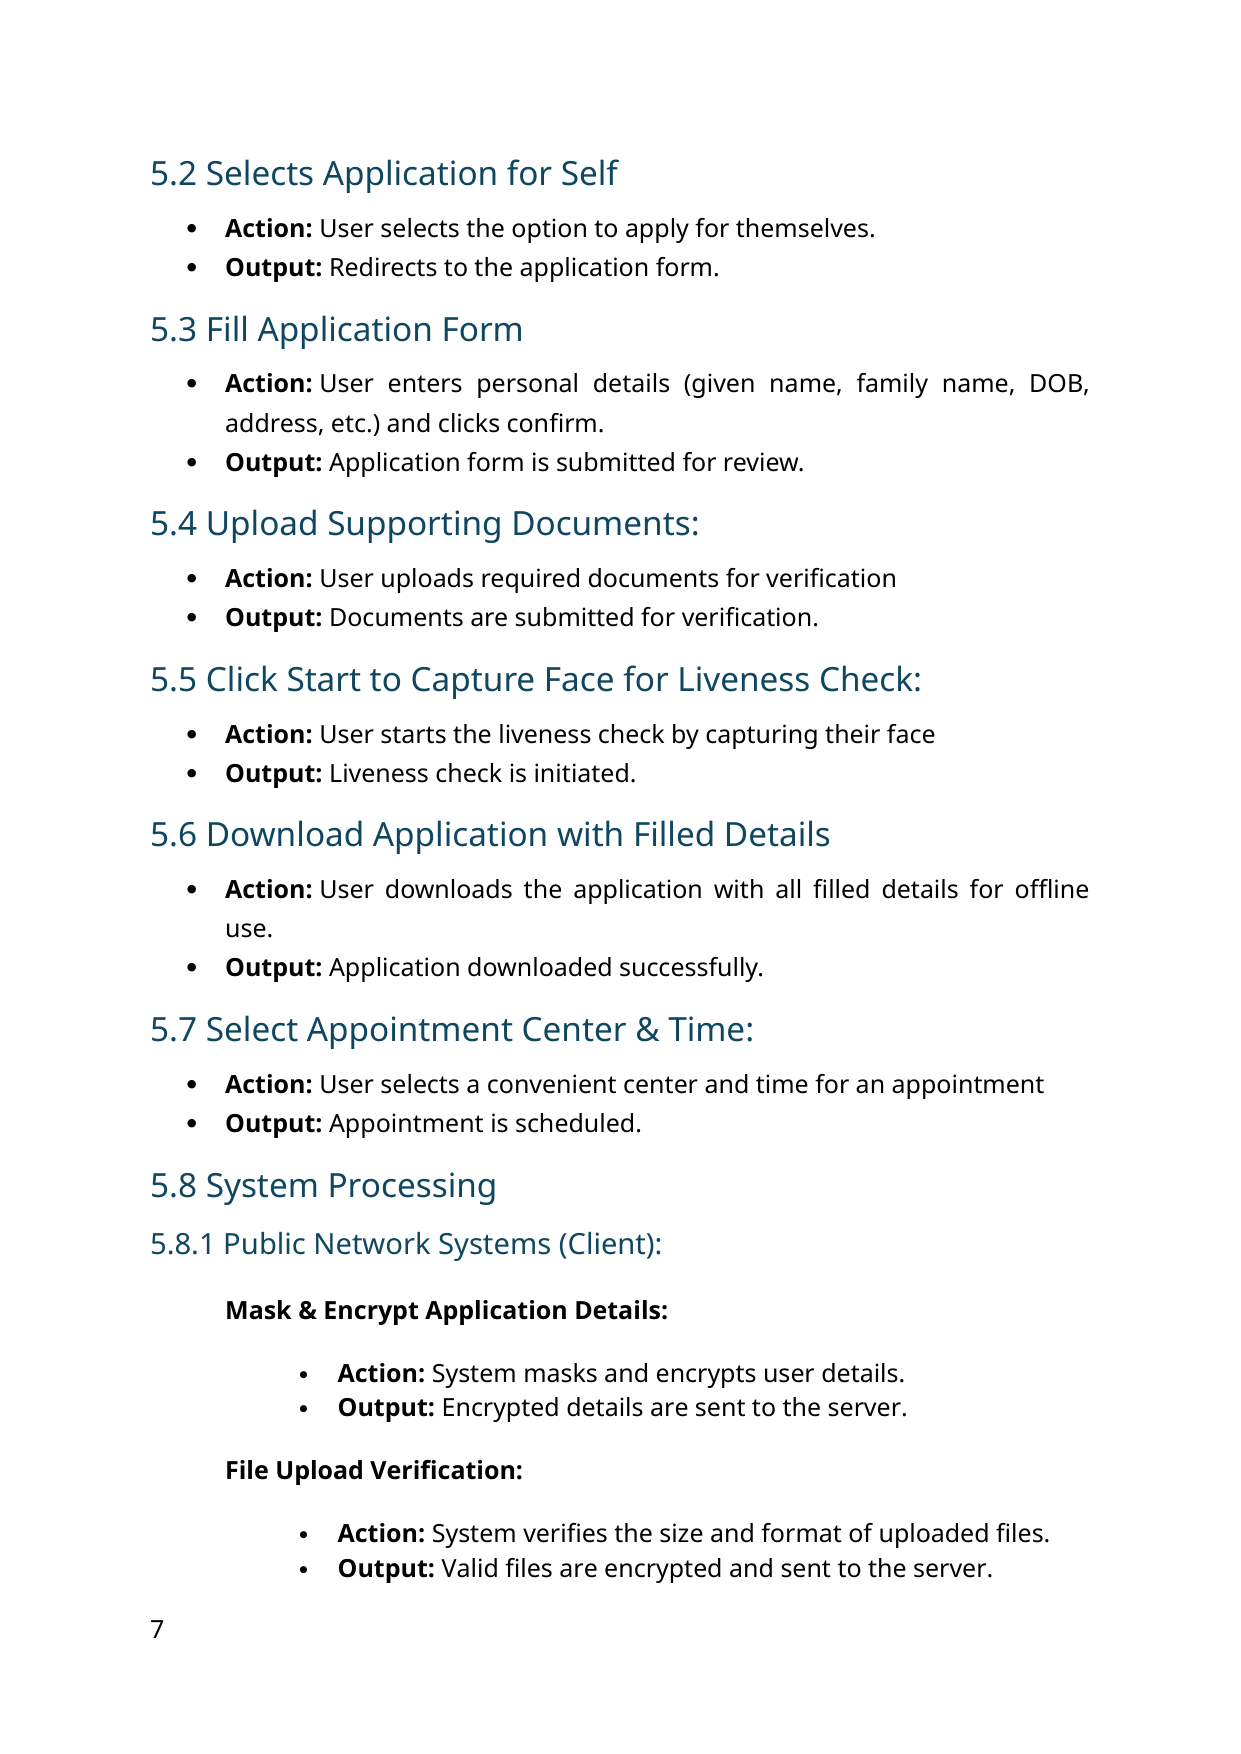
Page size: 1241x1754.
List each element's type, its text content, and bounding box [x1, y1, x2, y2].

list Action: User selects a convenient center and time for an appointment [187, 1066, 1090, 1101]
text File Upload Verification: [225, 1453, 1090, 1487]
subtitle 5.5 Click Start to Capture Face for Liveness Check: [150, 656, 1090, 701]
list Action: User uploads required documents for verification [187, 561, 1090, 595]
list Output: Liveness check is initiated. [187, 755, 1090, 789]
list Output: Redirects to the application form. [187, 250, 1090, 284]
text Mask & Encrypt Application Details: [225, 1292, 1090, 1326]
list Action: User downloads the application with all filled details for offline use. [187, 872, 1090, 945]
subtitle 5.2 Selects Application for Self [150, 150, 1090, 195]
subtitle 5.7 Select Appointment Center & Time: [150, 1006, 1090, 1051]
list Output: Appointment is scheduled. [187, 1106, 1090, 1140]
list Action: User enters personal details (given name, family name, DOB, address, etc.) and clicks confirm. [187, 366, 1090, 439]
list Output: Documents are submitted for verification. [187, 600, 1090, 634]
subtitle 5.8.1 Public Network Systems (Client): [150, 1223, 1090, 1263]
subtitle 5.8 System Processing [150, 1161, 1090, 1207]
list Output: Application downloaded successfully. [187, 950, 1090, 984]
list Action: System verifies the size and format of uploaded files. [300, 1516, 1090, 1550]
list Action: User starts the liveness check by capturing their face [187, 716, 1090, 750]
list Action: System masks and encrypts user details. [300, 1356, 1090, 1390]
list Output: Encrypted details are sent to the server. [300, 1390, 1090, 1424]
subtitle 5.4 Upload Supporting Documents: [150, 500, 1090, 546]
list Output: Valid files are encrypted and sent to the server. [300, 1550, 1090, 1584]
subtitle 5.3 Fill Application Form [150, 306, 1090, 351]
list Output: Application form is submitted for review. [187, 444, 1090, 478]
list Action: User selects the option to apply for themselves. [187, 211, 1090, 244]
subtitle 5.6 Download Application with Filled Details [150, 811, 1090, 857]
